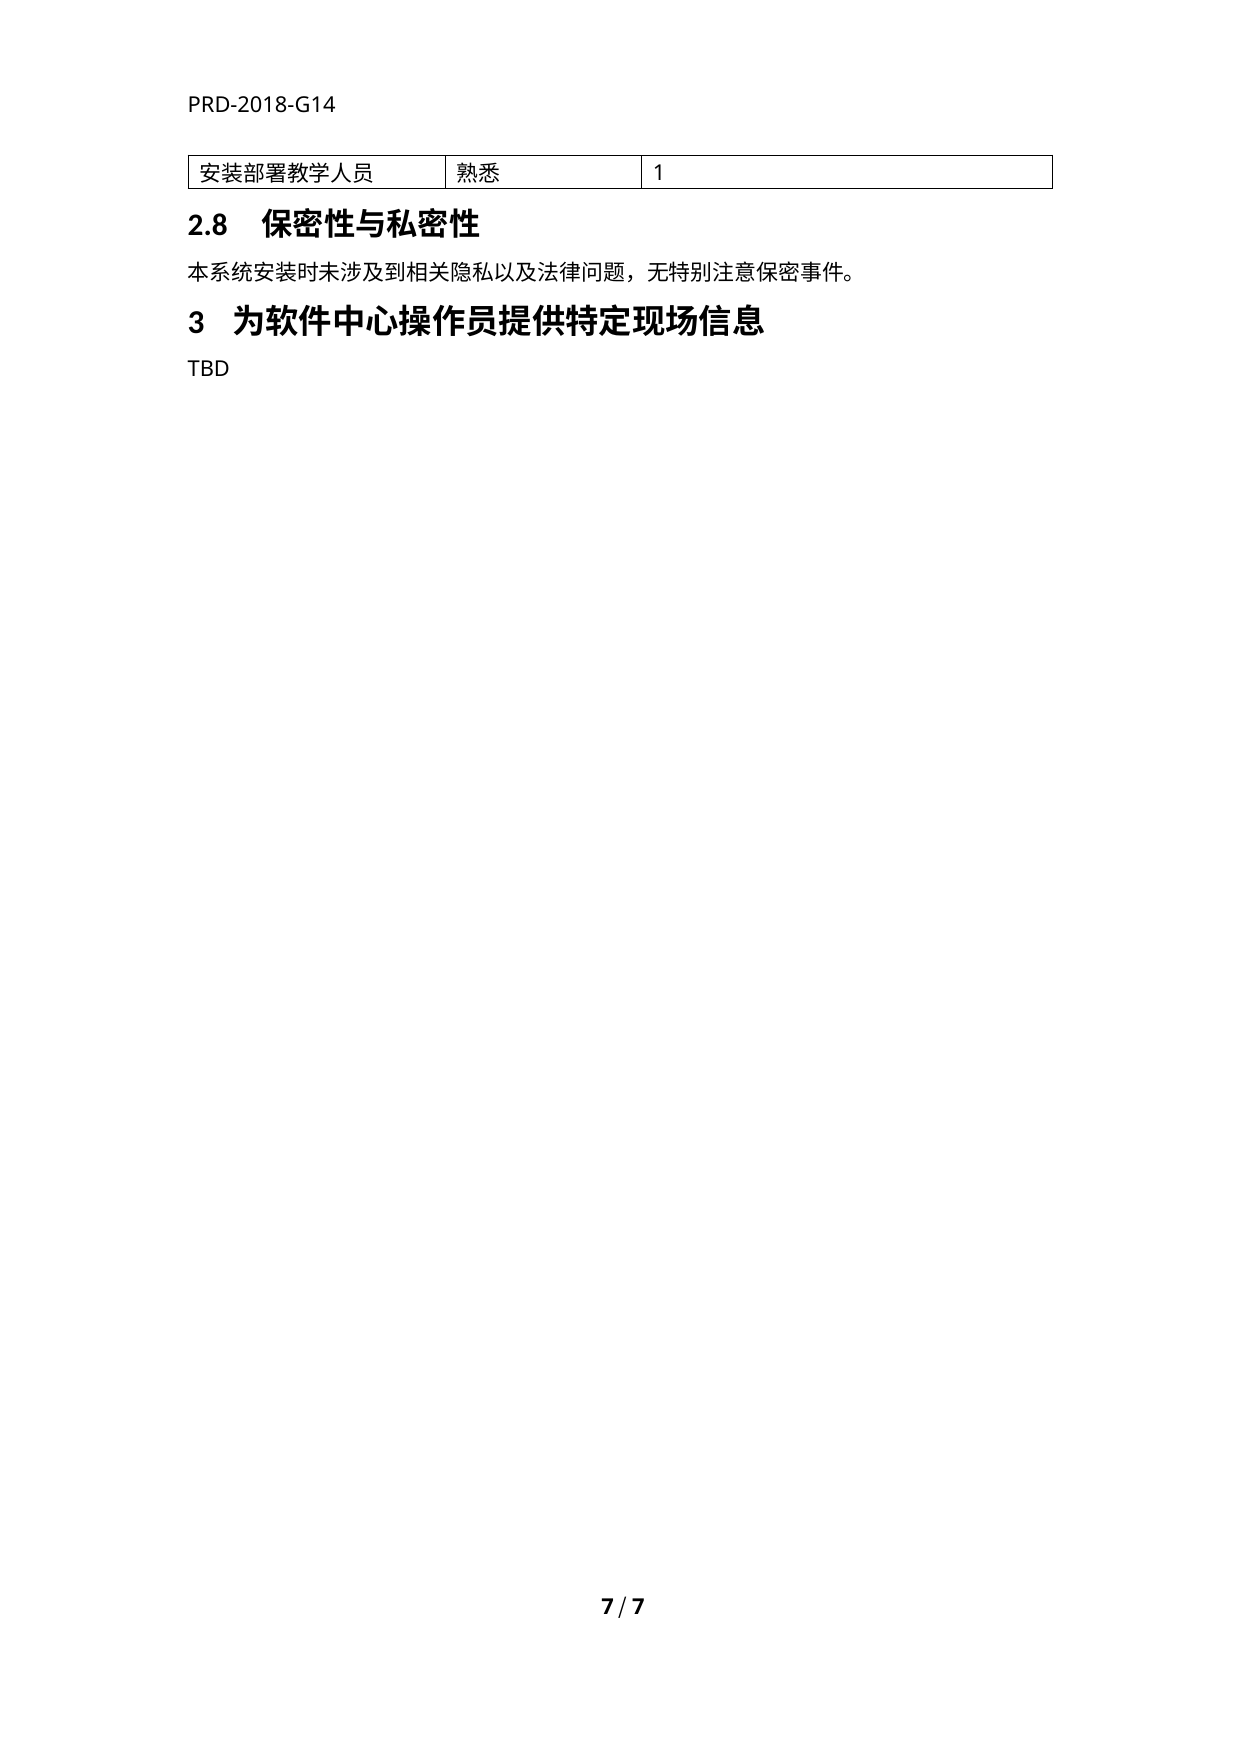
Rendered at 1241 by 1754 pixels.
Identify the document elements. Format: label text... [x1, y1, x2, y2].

table_cell 熟悉 [446, 156, 641, 188]
text 为软件中心操作员提供特定现场信息 [187, 287, 1053, 352]
text TBD [187, 352, 1053, 384]
text 保密性与私密性 [187, 189, 1053, 254]
table_cell 1 [642, 156, 1052, 188]
text 本系统安装时未涉及到相关隐私以及法律问题，无特别注意保密事件。 [187, 254, 1053, 287]
table_cell 安装部署教学人员 [189, 156, 445, 188]
